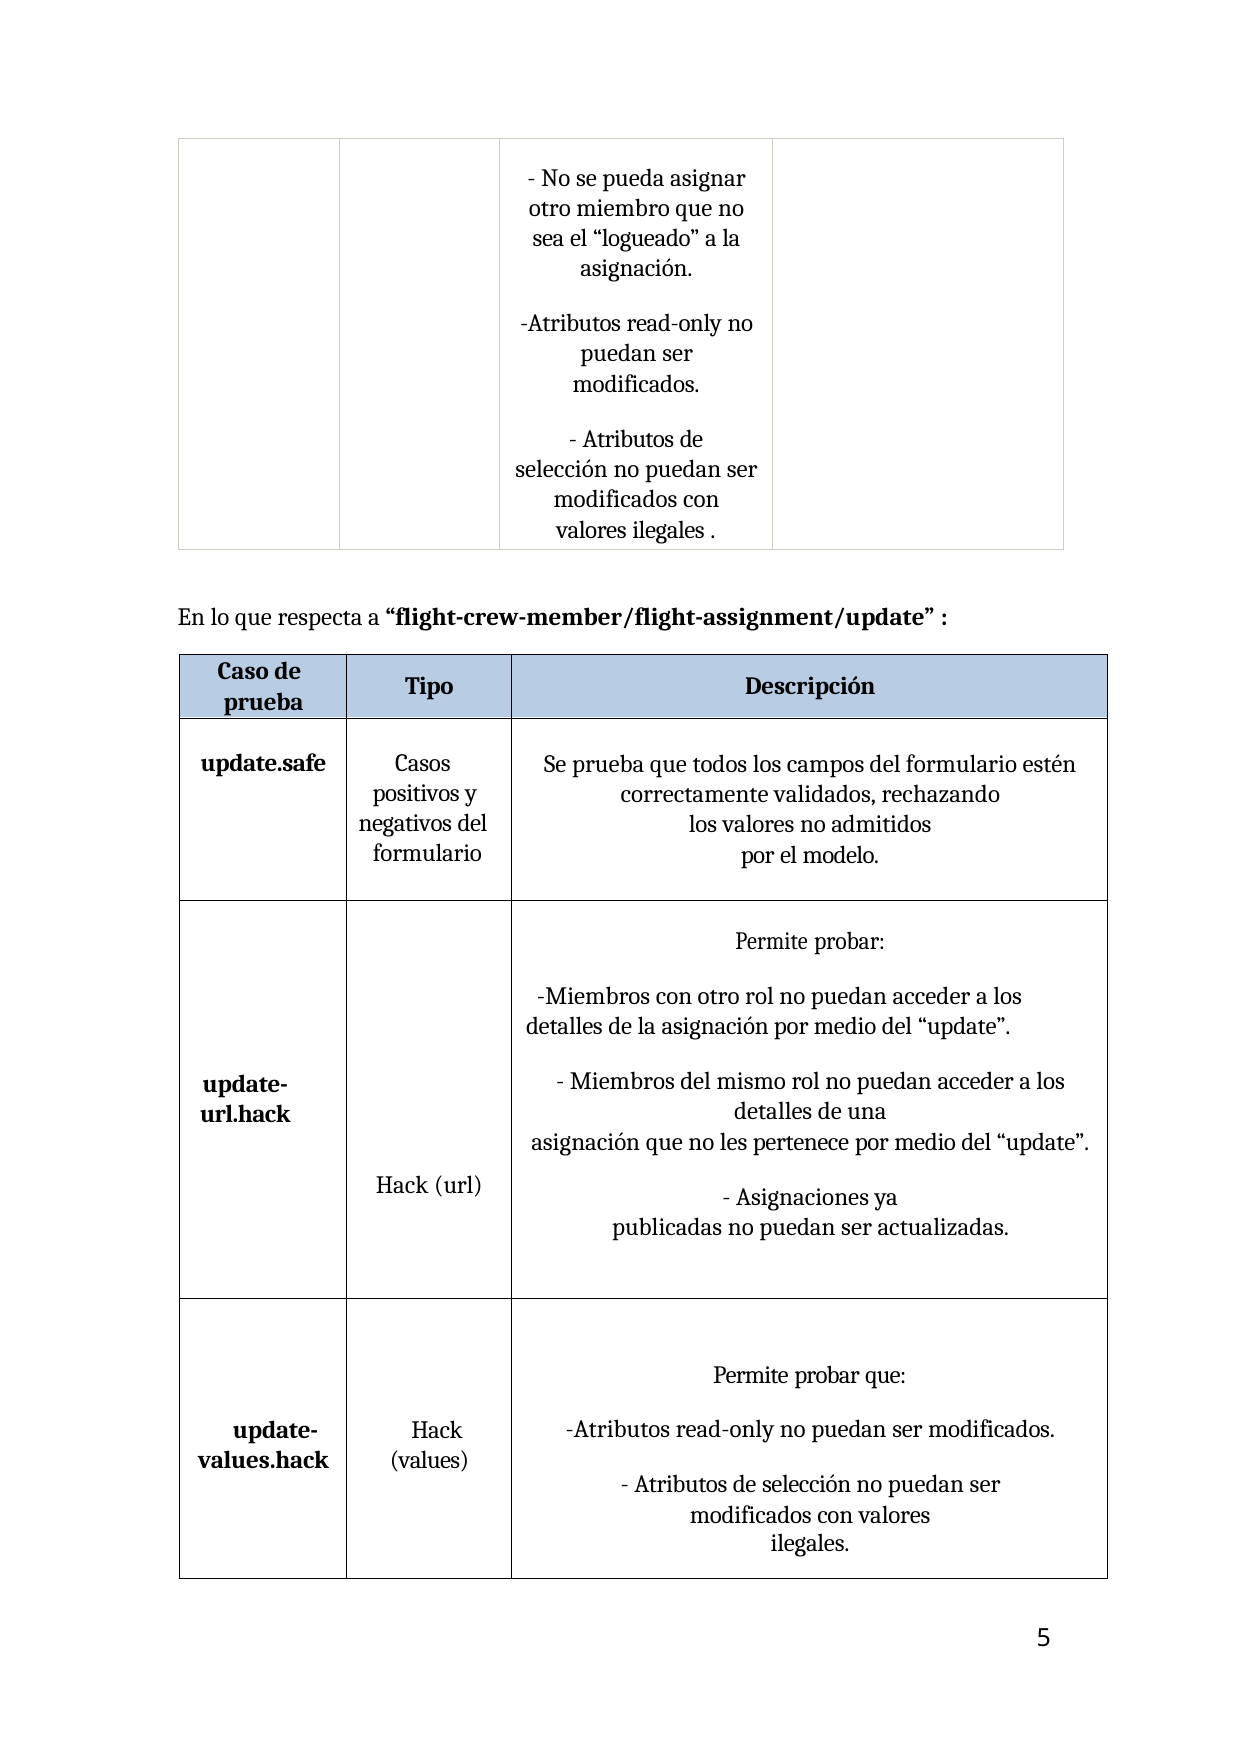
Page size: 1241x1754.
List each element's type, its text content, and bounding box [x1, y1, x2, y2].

table_cell Permite probar que: -Atributos read-only no puedan ser modificados. - Atributos de selección no puedan ser modificados con valores ilegales. [512, 1299, 1107, 1578]
table_cell Casos positivos y negativos del formulario [347, 719, 511, 900]
table_header Tipo [347, 655, 511, 717]
table_cell update- values.hack [180, 1299, 346, 1578]
table_header - No se pueda asignar otro miembro que no sea el “logueado” a la asignación. -Atributos read-only no puedan ser modificados. - Atributos de selección no puedan ser modificados con valores ilegales . [500, 139, 772, 548]
table_header [773, 139, 1063, 548]
table_cell update- url.hack [180, 901, 346, 1298]
table_header Caso de prueba [180, 655, 346, 717]
table_cell Se prueba que todos los campos del formulario estén correctamente validados, rechazando los valores no admitidos por el modelo. [512, 719, 1107, 900]
table_header [340, 139, 499, 548]
table_cell Permite probar: -Miembros con otro rol no puedan acceder a los detalles de la asignación por medio del “update”. - Miembros del mismo rol no puedan acceder a los detalles de una asignación que no les pertenece por medio del “update”. - Asignaciones ya publicadas no puedan ser actualizadas. [512, 901, 1107, 1298]
table_cell Hack (values) [347, 1299, 511, 1578]
table_cell update.safe [180, 719, 346, 900]
table_header [179, 139, 339, 548]
table_cell Hack (url) [347, 901, 511, 1298]
table_header Descripción [512, 655, 1107, 717]
text En lo que respecta a “flight-crew-member/flight-assignment/update” : [177, 603, 1122, 632]
